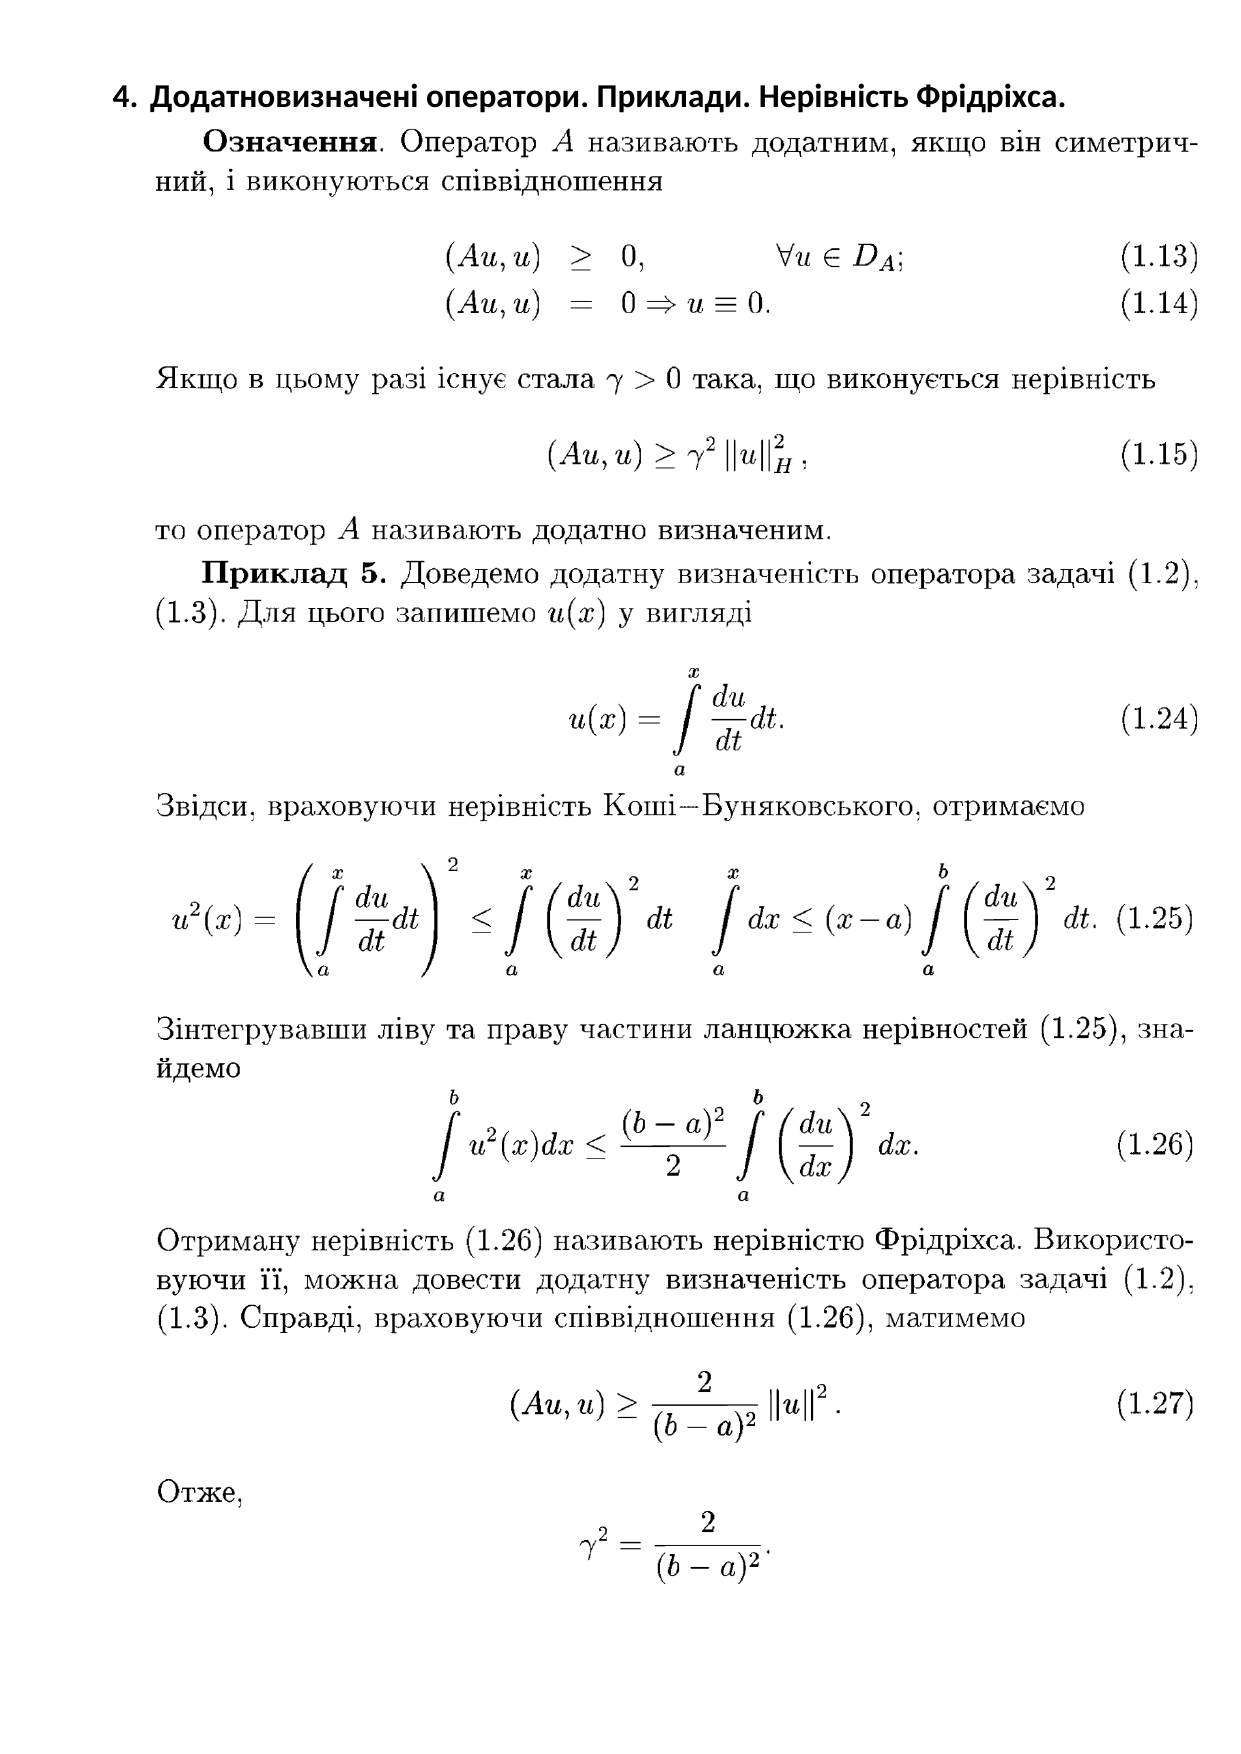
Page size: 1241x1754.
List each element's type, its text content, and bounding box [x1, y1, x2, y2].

picture [150, 784, 1205, 1593]
list Додатновизначені оператори. Приклади. Нерівність Фрідріхса. [112, 75, 1165, 116]
picture [150, 550, 1220, 781]
picture [150, 121, 1203, 547]
